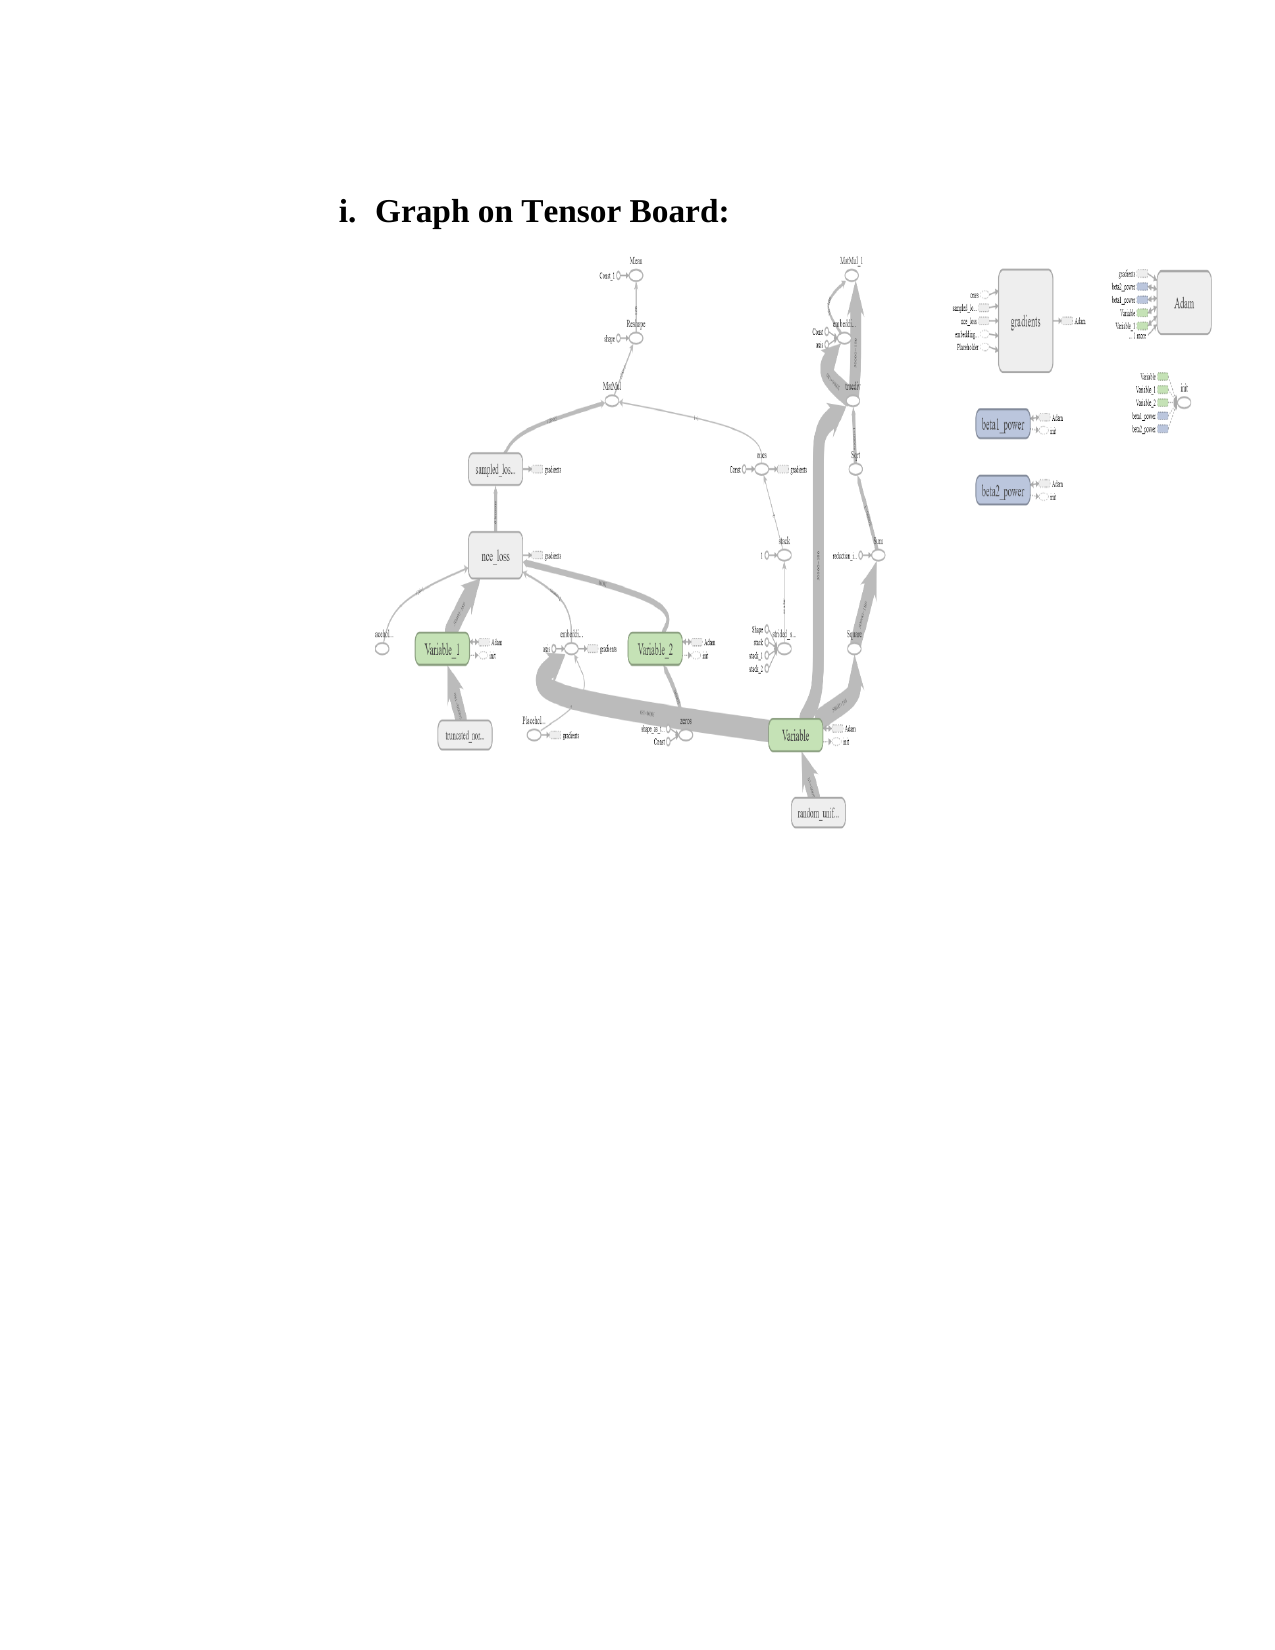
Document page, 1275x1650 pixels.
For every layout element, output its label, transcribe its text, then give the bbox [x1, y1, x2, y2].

list Graph on Tensor Board: [356, 191, 1125, 230]
picture [375, 232, 1253, 881]
